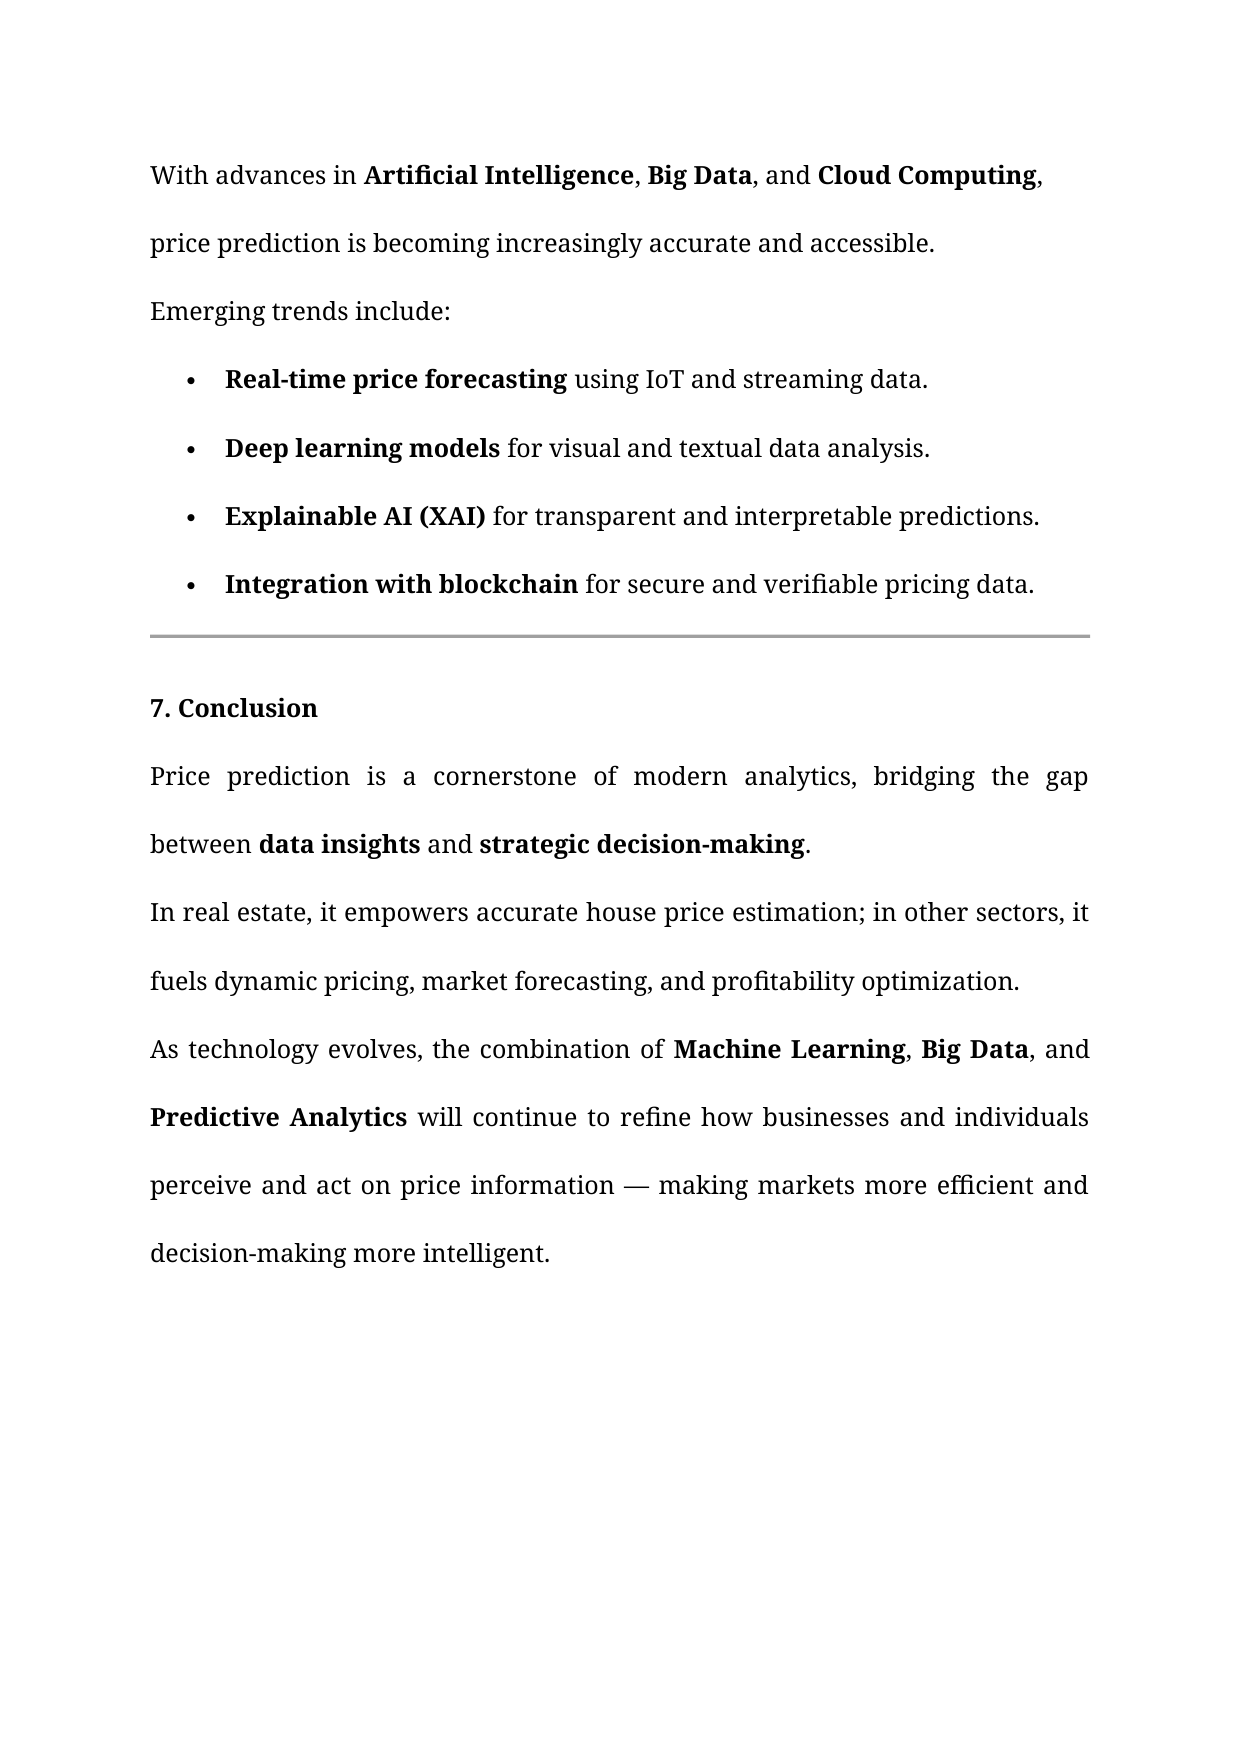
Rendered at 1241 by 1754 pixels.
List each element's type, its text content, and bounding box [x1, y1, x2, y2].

list Deep learning models for visual and textual data analysis. [187, 430, 1090, 464]
list Integration with blockchain for secure and verifiable pricing data. [187, 567, 1090, 601]
text Price prediction is a cornerstone of modern analytics, bridging the gap between data insights and strategic decision-making. [150, 759, 1090, 861]
text As technology evolves, the combination of Machine Learning, Big Data, and Predictive Analytics will continue to refine how businesses and individuals perceive and act on price information — making markets more efficient and decision-making more intelligent. [150, 1031, 1090, 1270]
list Real-time price forecasting using IoT and streaming data. [187, 362, 1090, 396]
text With advances in Artificial Intelligence, Big Data, and Cloud Computing, price prediction is becoming increasingly accurate and accessible. Emerging trends include: [150, 158, 1090, 328]
text 7. Conclusion [150, 691, 1090, 725]
list Explainable AI (XAI) for transparent and interpretable predictions. [187, 498, 1090, 532]
text In real estate, it empowers accurate house price estimation; in other sectors, it fuels dynamic pricing, market forecasting, and profitability optimization. [150, 895, 1090, 997]
